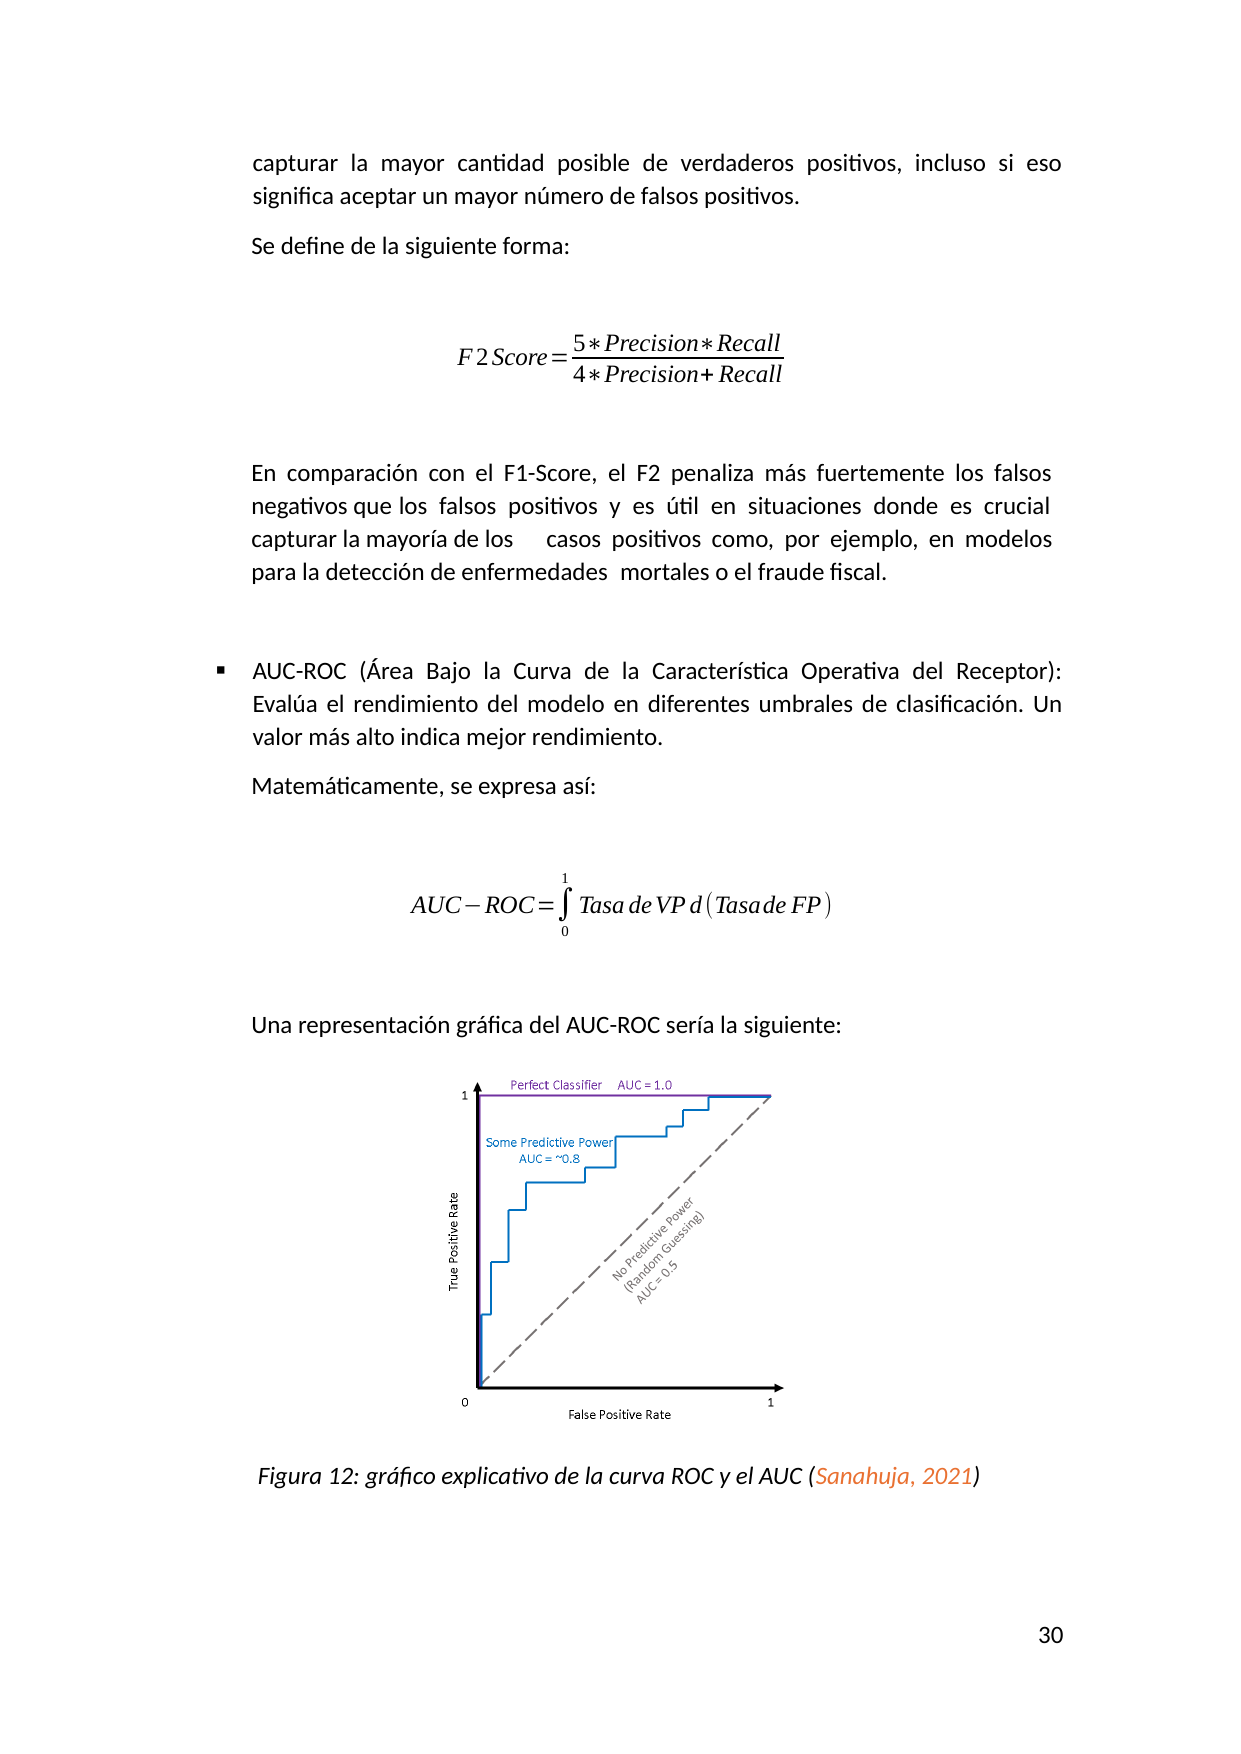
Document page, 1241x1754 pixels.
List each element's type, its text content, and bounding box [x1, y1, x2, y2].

text Una representación gráfica del AUC-ROC sería la siguiente: [177, 1009, 1063, 1039]
text Matemáticamente, se expresa así: [177, 770, 1063, 801]
text Figura 12: gráfico explicativo de la curva ROC y el AUC (Sanahuja, 2021) [177, 1460, 1063, 1490]
text En comparación con el F1-Score, el F2 penaliza más fuertemente los falsos negativos que los falsos positivos y es útil en situaciones donde es crucial capturar la mayoría de los casos positivos como, por ejemplo, en modelos para la detección de enfermedades mortales o el fraude fiscal. [177, 457, 1063, 586]
picture [429, 1058, 811, 1441]
list AUC-ROC (Área Bajo la Curva de la Característica Operativa del Receptor): Evalúa el rendimiento del modelo en diferentes umbrales de clasificación. Un valor más alto indica mejor rendimiento. [215, 655, 1063, 751]
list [215, 148, 1063, 211]
text Se define de la siguiente forma: [177, 230, 1063, 261]
